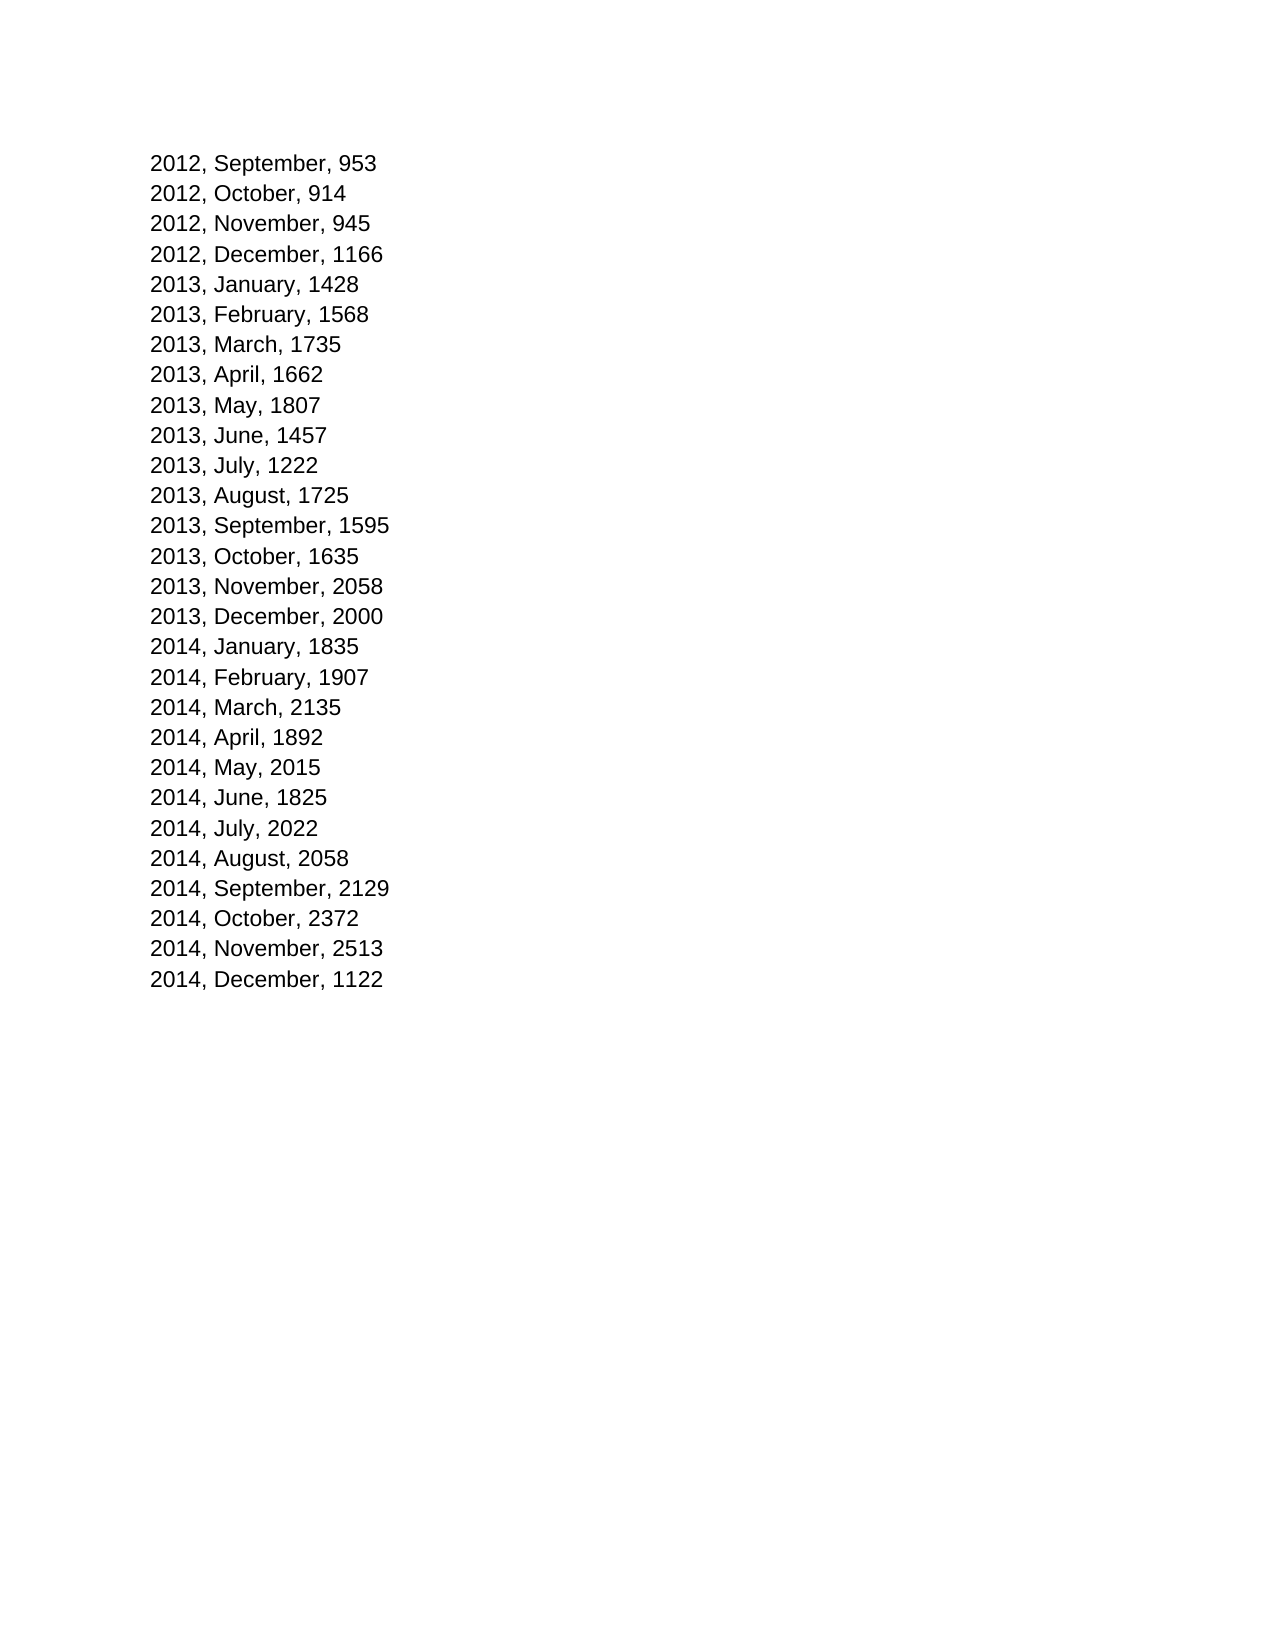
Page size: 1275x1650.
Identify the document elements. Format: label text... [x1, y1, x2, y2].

text 2012, November, 945 [150, 210, 1125, 237]
text 2013, July, 1222 [150, 452, 1125, 478]
text 2013, September, 1595 [150, 512, 1125, 539]
text 2014, February, 1907 [150, 663, 1125, 690]
text 2014, September, 2129 [150, 875, 1125, 901]
text 2013, March, 1735 [150, 331, 1125, 358]
text 2013, August, 1725 [150, 482, 1125, 509]
text 2012, October, 914 [150, 180, 1125, 207]
text 2012, December, 1166 [150, 241, 1125, 267]
text 2014, October, 2372 [150, 905, 1125, 932]
text 2014, May, 2015 [150, 754, 1125, 781]
text 2013, April, 1662 [150, 361, 1125, 388]
text 2013, June, 1457 [150, 422, 1125, 448]
text 2013, January, 1428 [150, 271, 1125, 297]
text 2013, December, 2000 [150, 603, 1125, 629]
text 2013, October, 1635 [150, 543, 1125, 569]
text 2014, April, 1892 [150, 724, 1125, 750]
text 2014, March, 2135 [150, 694, 1125, 720]
text 2014, June, 1825 [150, 784, 1125, 811]
text 2014, December, 1122 [150, 966, 1125, 992]
text 2013, February, 1568 [150, 301, 1125, 327]
text 2013, May, 1807 [150, 392, 1125, 418]
text 2014, January, 1835 [150, 633, 1125, 660]
text 2014, July, 2022 [150, 814, 1125, 841]
text 2013, November, 2058 [150, 573, 1125, 599]
text 2012, September, 953 [150, 150, 1125, 176]
text 2014, August, 2058 [150, 845, 1125, 871]
text 2014, November, 2513 [150, 935, 1125, 962]
